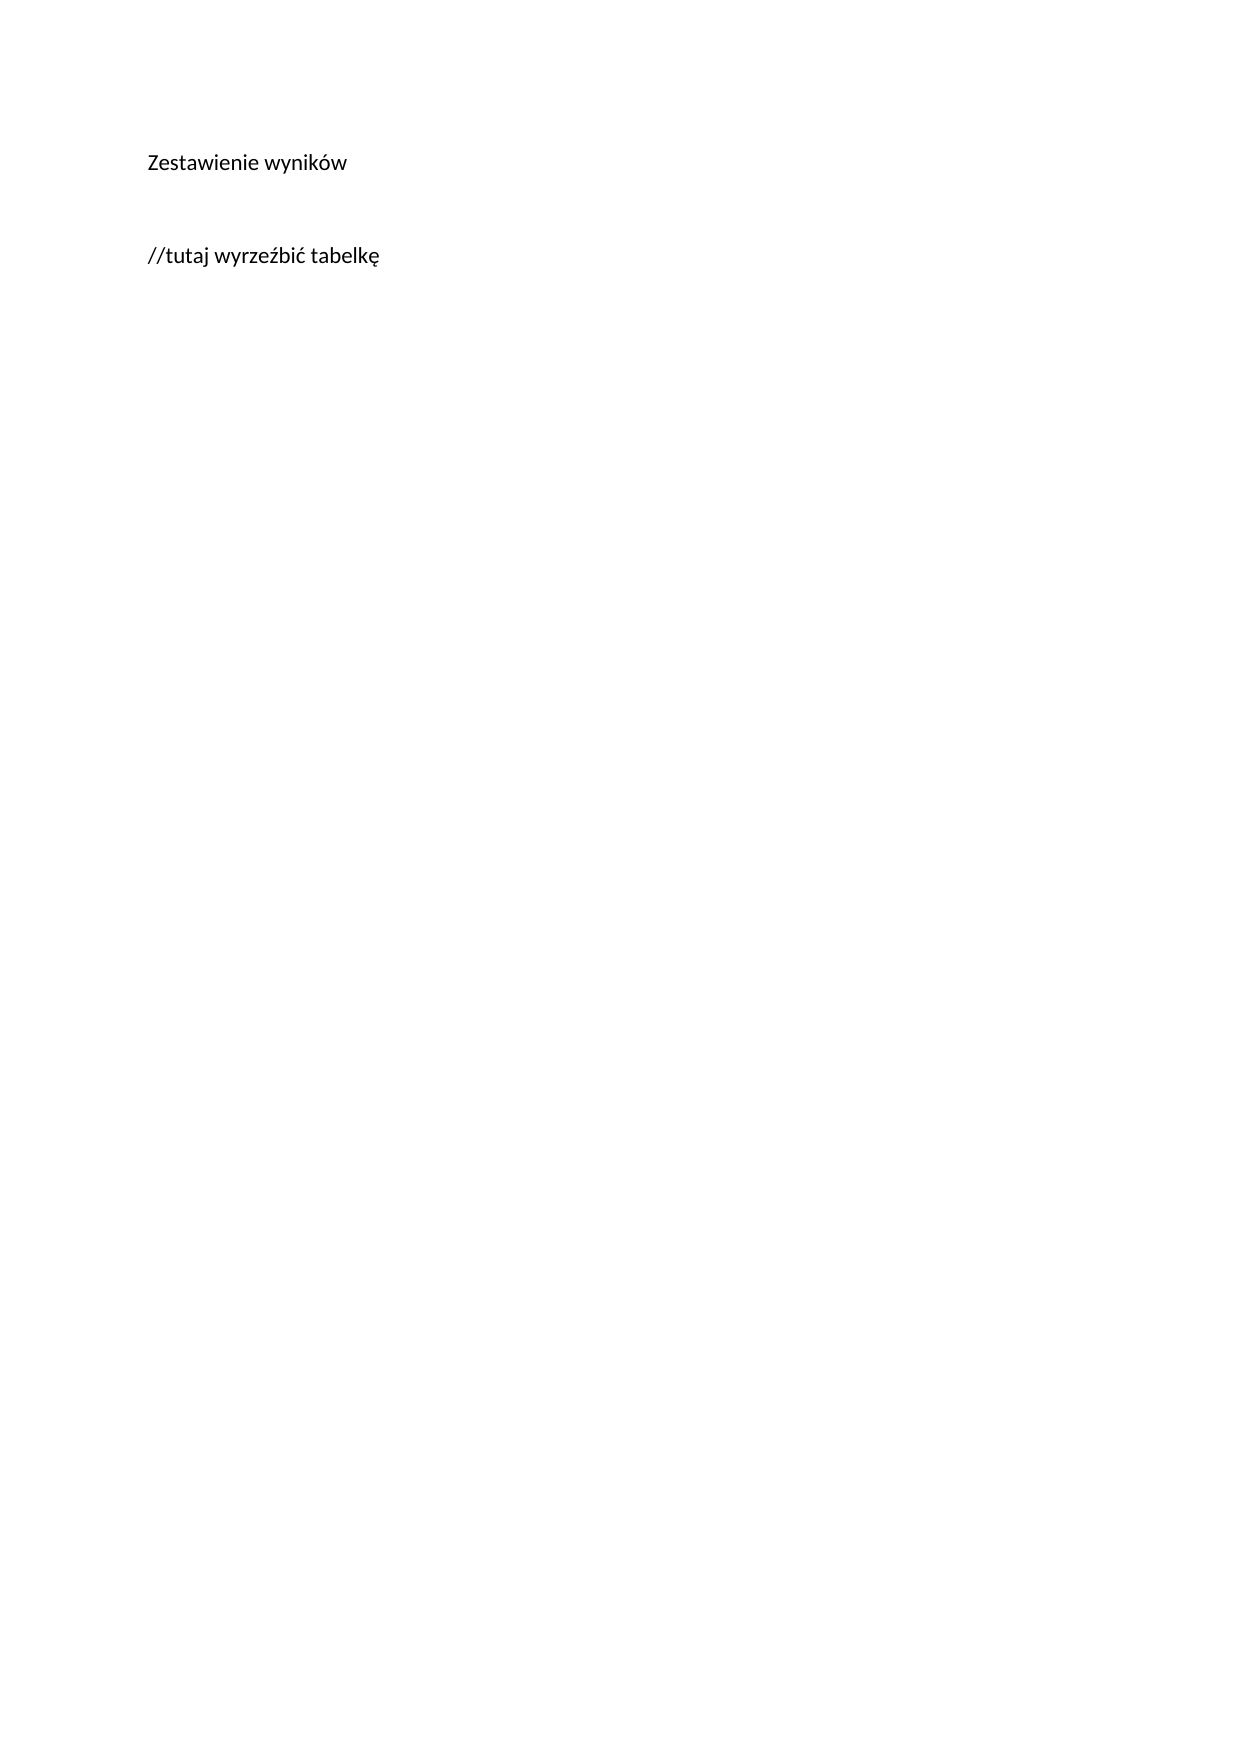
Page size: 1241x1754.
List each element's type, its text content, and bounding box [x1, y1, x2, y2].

text Zestawienie wyników [148, 148, 1093, 176]
text //tutaj wyrzeźbić tabelkę [148, 241, 1093, 269]
